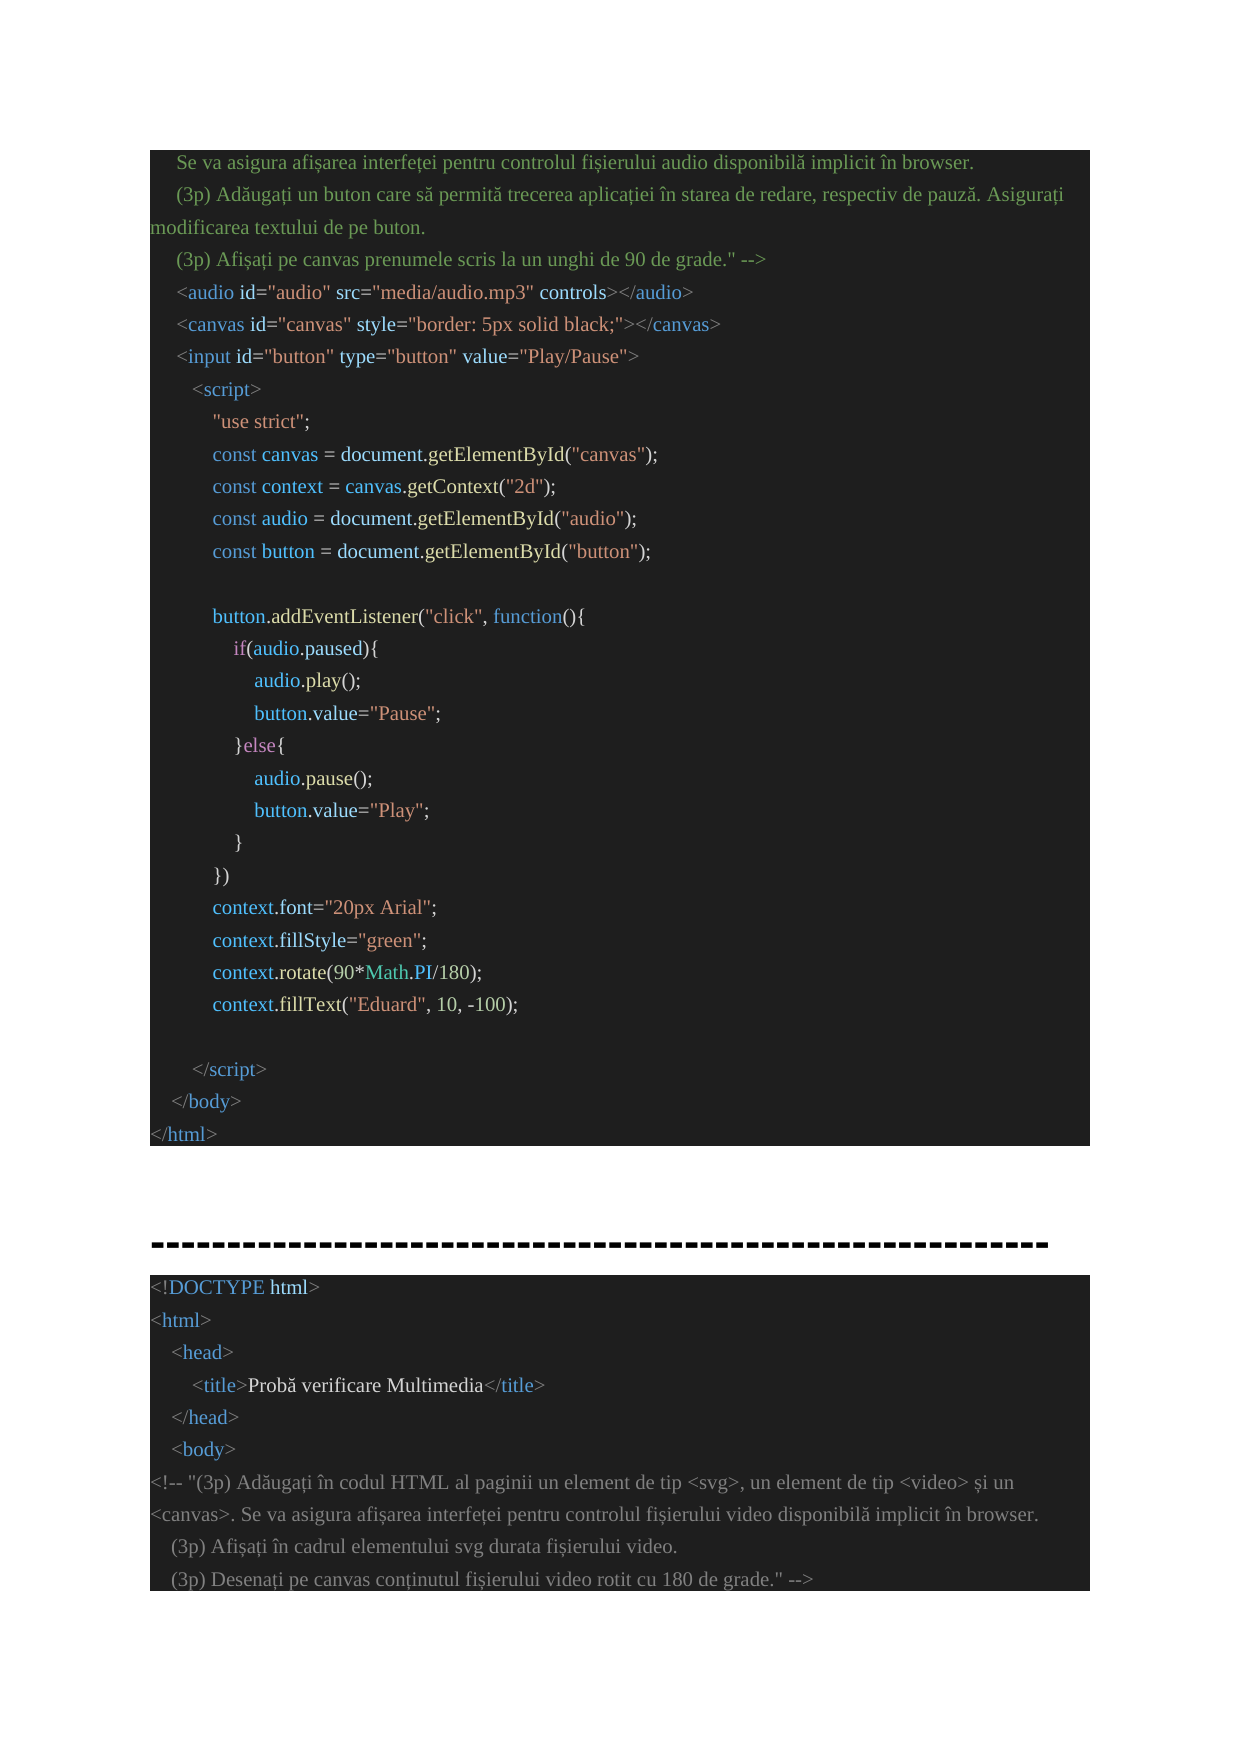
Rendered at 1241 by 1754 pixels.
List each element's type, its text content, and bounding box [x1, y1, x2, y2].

text context.rotate(90*Math.PI/180); [150, 960, 1090, 984]
text button.value="Pause"; [150, 701, 1090, 725]
text (3p) Afișați în cadrul elementului svg durata fișierului video. [150, 1534, 1090, 1558]
text context.font="20px Arial"; [150, 895, 1090, 919]
text <script> [150, 377, 1090, 401]
text <!DOCTYPE html> [150, 1275, 1090, 1299]
text <!-- "(3p) Adăugați în codul HTML al paginii un element de tip <svg>, un element de tip <video> și un <canvas>. Se va asigura afișarea interfeței pentru controlul fișierului video disponibilă implicit în browser. [150, 1470, 1090, 1526]
text if(audio.paused){ [150, 636, 1090, 660]
text context.fillStyle="green"; [150, 927, 1090, 952]
text button.addEventListener("click", function(){ [150, 603, 1090, 628]
text button.value="Play"; [150, 798, 1090, 822]
text const canvas = document.getElementById("canvas"); [150, 442, 1090, 466]
text audio.pause(); [150, 766, 1090, 789]
text </body> [150, 1089, 1090, 1113]
text const button = document.getElementById("button"); [150, 539, 1090, 563]
text (3p) Adăugați un buton care să permită trecerea aplicației în starea de redare, respectiv de pauză. Asigurați modificarea textului de pe buton. [150, 182, 1090, 239]
text Se va asigura afișarea interfeței pentru controlul fișierului audio disponibilă implicit în browser. [150, 150, 1090, 174]
text ----------------------------------------------------------- [150, 1215, 1090, 1267]
text </script> [150, 1057, 1090, 1081]
text </head> [150, 1405, 1090, 1429]
text "use strict"; [150, 409, 1090, 433]
text <title>Probă verificare Multimedia</title> [150, 1372, 1090, 1397]
text context.fillText("Eduard", 10, -100); [150, 992, 1090, 1016]
text }else{ [150, 733, 1090, 757]
text (3p) Desenați pe canvas conținutul fișierului video rotit cu 180 de grade." --> [150, 1567, 1090, 1591]
text <input id="button" type="button" value="Play/Pause"> [150, 344, 1090, 368]
text } [150, 830, 1090, 854]
text }) [150, 863, 1090, 887]
text <html> [150, 1308, 1090, 1332]
text <canvas id="canvas" style="border: 5px solid black;"></canvas> [150, 312, 1090, 336]
text const audio = document.getElementById("audio"); [150, 506, 1090, 530]
text audio.play(); [150, 668, 1090, 692]
text </html> [150, 1122, 1090, 1146]
text (3p) Afișați pe canvas prenumele scris la un unghi de 90 de grade." --> [150, 247, 1090, 271]
text const context = canvas.getContext("2d"); [150, 474, 1090, 498]
text <audio id="audio" src="media/audio.mp3" controls></audio> [150, 279, 1090, 304]
text <head> [150, 1340, 1090, 1364]
text <body> [150, 1437, 1090, 1461]
